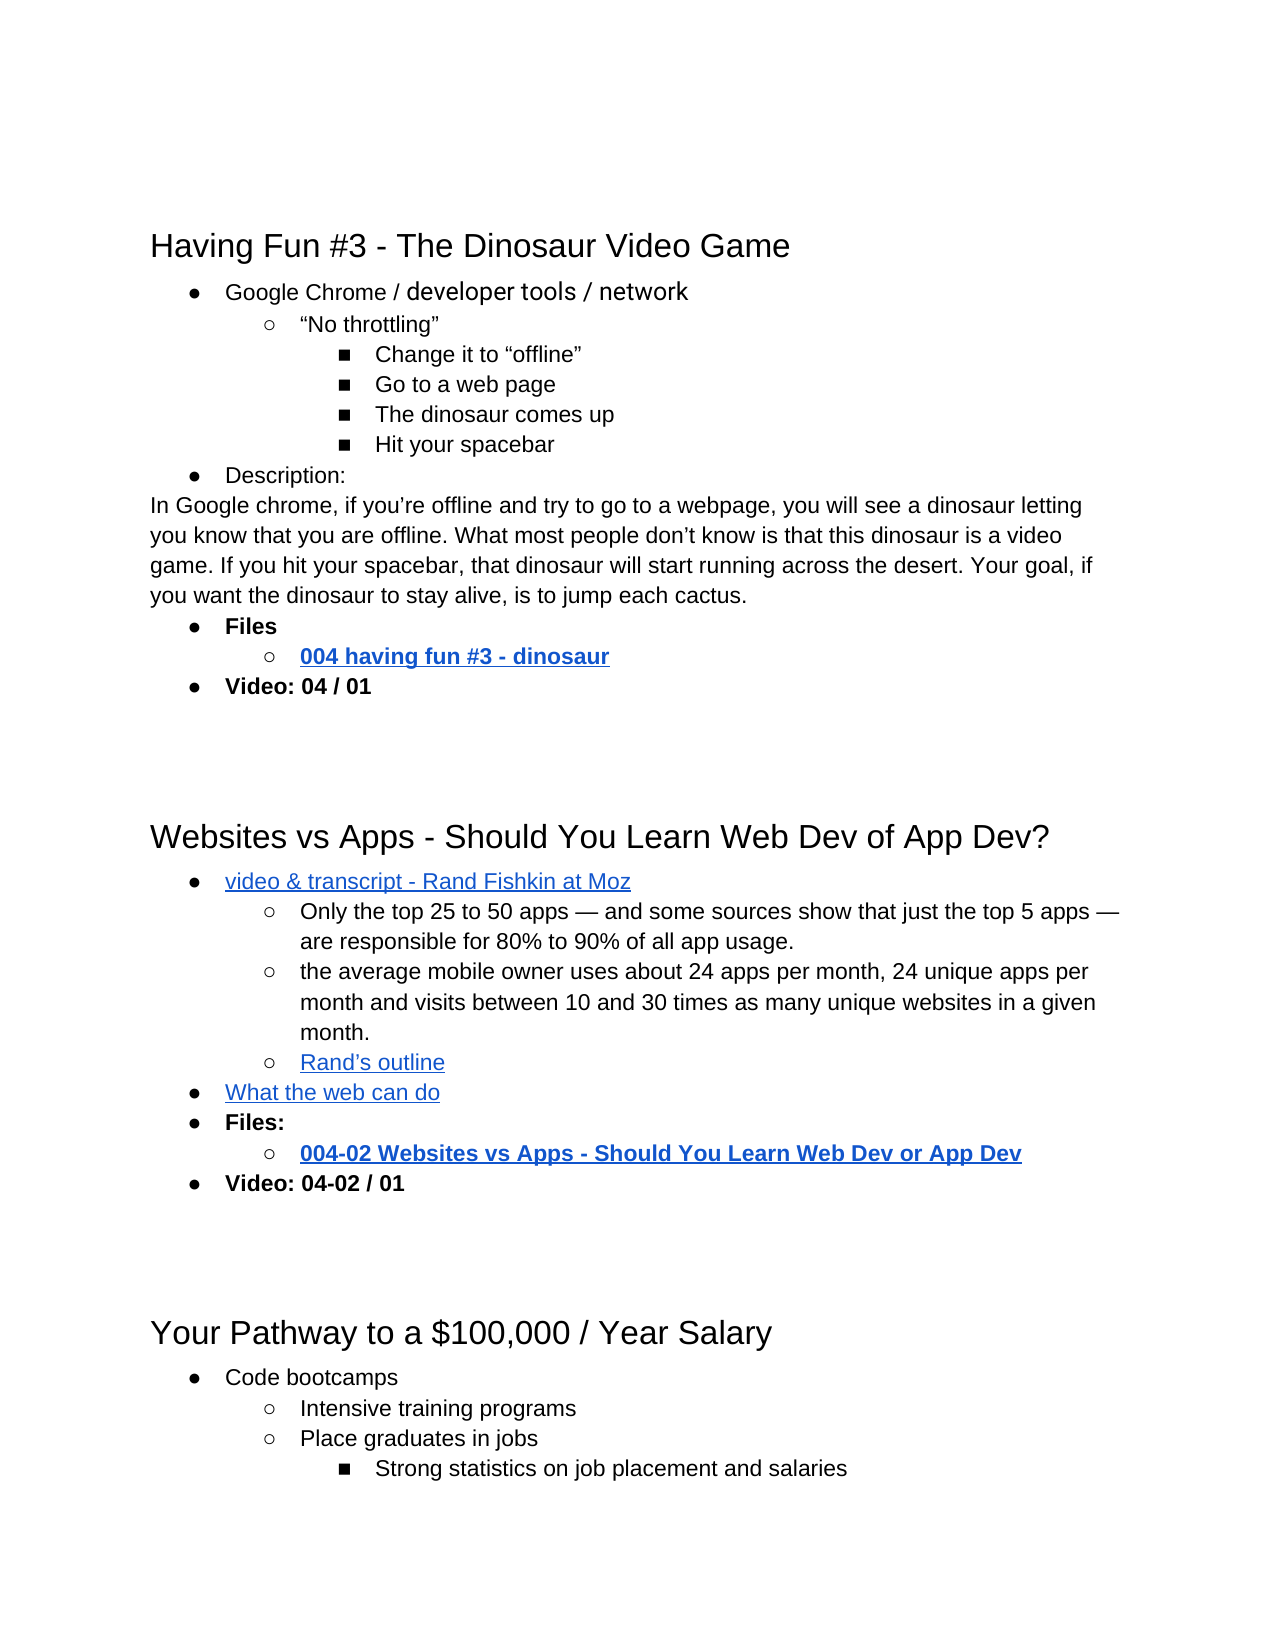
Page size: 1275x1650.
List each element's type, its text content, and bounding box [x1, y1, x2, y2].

list Google Chrome / developer tools / network [187, 277, 1125, 306]
list The dinosaur comes up [337, 401, 1125, 427]
list Place graduates in jobs [262, 1425, 1125, 1451]
list Files: [187, 1109, 1125, 1136]
list video & transcript - Rand Fishkin at Moz [187, 868, 1125, 894]
list “No throttling” [262, 311, 1125, 337]
list Description: [187, 462, 1125, 488]
list Change it to “offline” [337, 341, 1125, 367]
list the average mobile owner uses about 24 apps per month, 24 unique apps per month and visits between 10 and 30 times as many unique websites in a given month. [262, 958, 1125, 1045]
list What the web can do [187, 1079, 1125, 1105]
text In Google chrome, if you’re offline and try to go to a webpage, you will see a dinosaur letting you know that you are offline. What most people don’t know is that this dinosaur is a video game. If you hit your spacebar, that dinosaur will start running across the desert. Your goal, if you want the dinosaur to stay alive, is to jump each cactus. [150, 492, 1125, 609]
list 004 having fun #3 - dinosaur [262, 643, 1125, 669]
list Hit your spacebar [337, 431, 1125, 458]
list Video: 04-02 / 01 [187, 1170, 1125, 1196]
subtitle Your Pathway to a $100,000 / Year Salary [150, 1313, 1125, 1352]
subtitle Websites vs Apps - Should You Learn Web Dev of App Dev? [150, 817, 1125, 855]
list Strong statistics on job placement and salaries [337, 1455, 1125, 1481]
list Intensive training programs [262, 1394, 1125, 1421]
list Files [187, 613, 1125, 639]
list Only the top 25 to 50 apps — and some sources show that just the top 5 apps — are responsible for 80% to 90% of all app usage. [262, 898, 1125, 954]
list Code bootcamps [187, 1364, 1125, 1391]
list Go to a web page [337, 371, 1125, 397]
list Rand’s outline [262, 1049, 1125, 1075]
subtitle Having Fun #3 - The Dinosaur Video Game [150, 226, 1125, 264]
list Video: 04 / 01 [187, 673, 1125, 699]
list 004-02 Websites vs Apps - Should You Learn Web Dev or App Dev [262, 1139, 1125, 1166]
